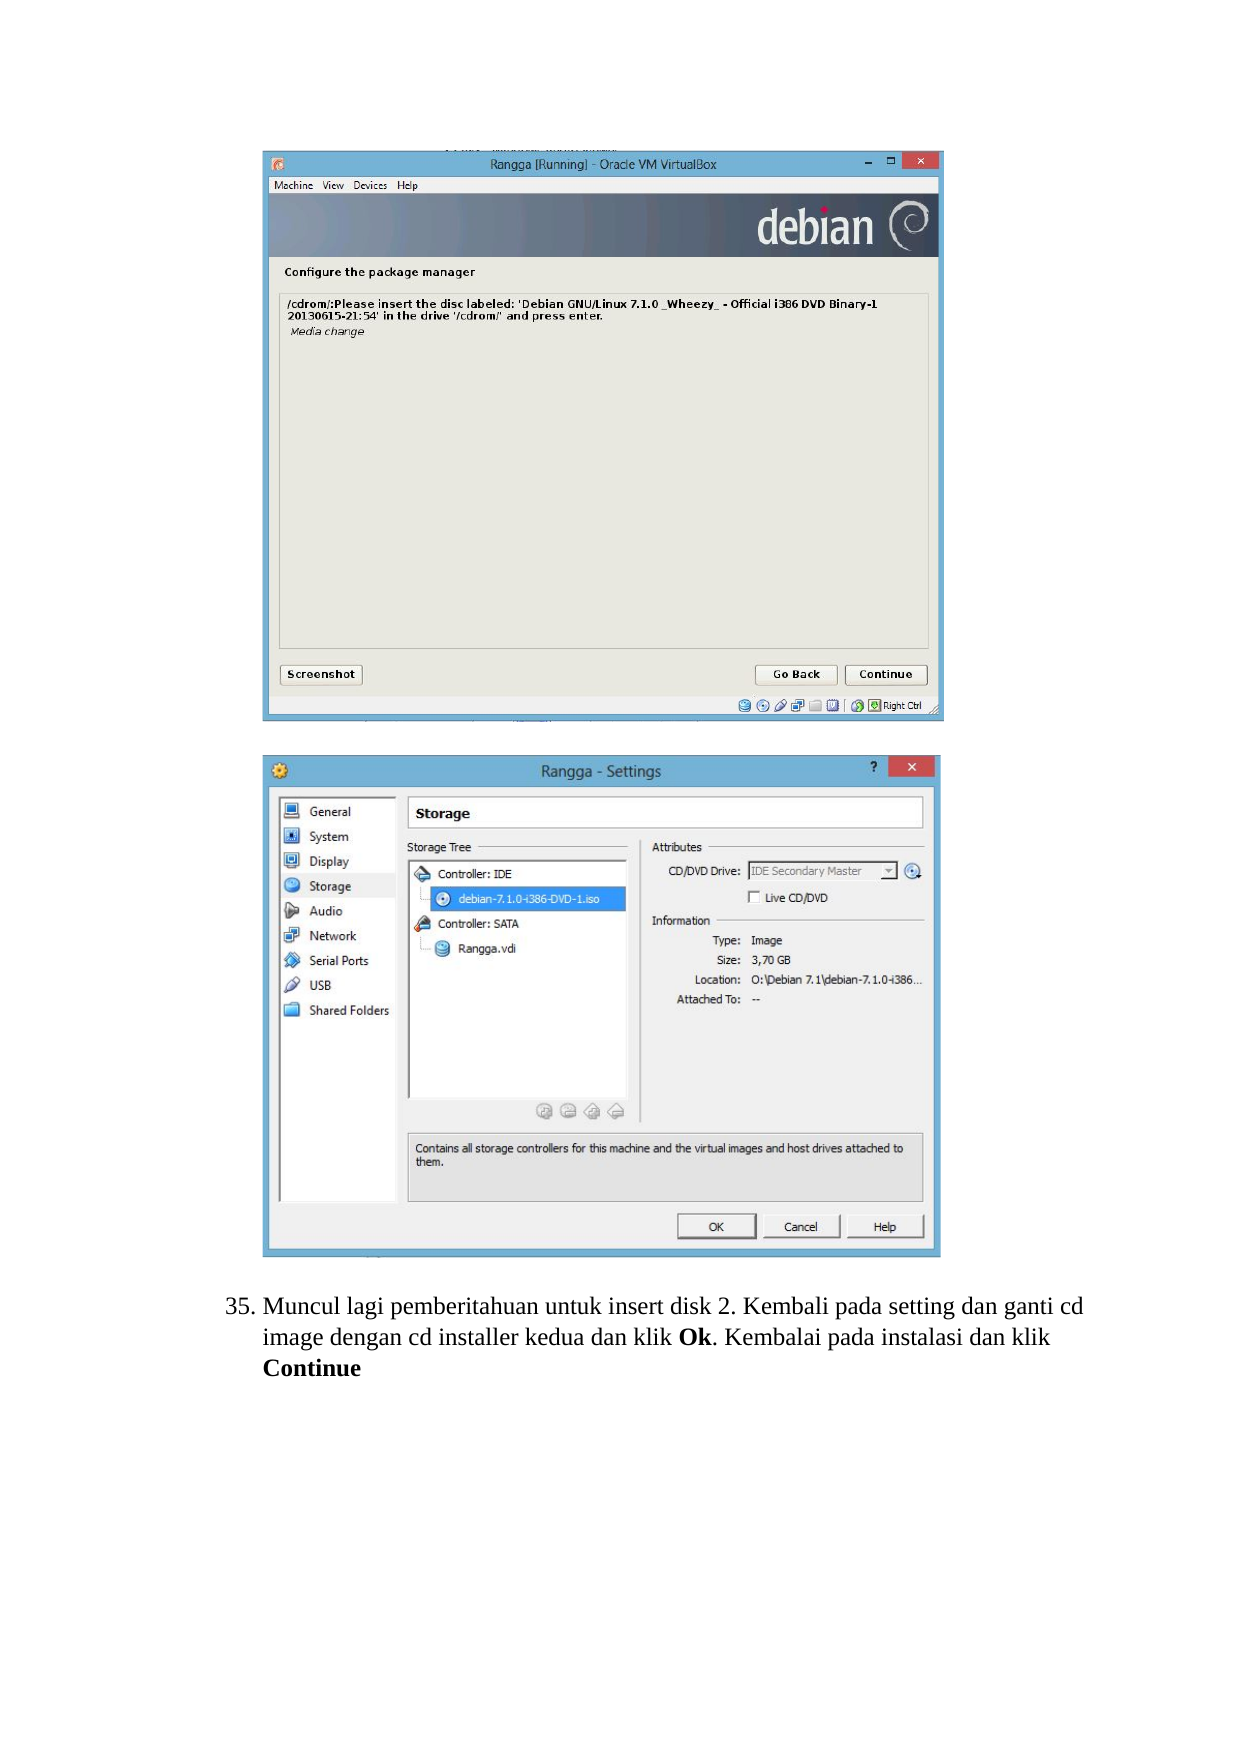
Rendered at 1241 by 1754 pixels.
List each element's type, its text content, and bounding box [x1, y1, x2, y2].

picture [262, 150, 944, 722]
list Muncul lagi pemberitahuan untuk insert disk 2. Kembali pada setting dan ganti cd image dengan cd installer kedua dan klik Ok. Kembalai pada instalasi dan klik Continue [225, 1291, 1090, 1382]
picture [262, 755, 941, 1258]
